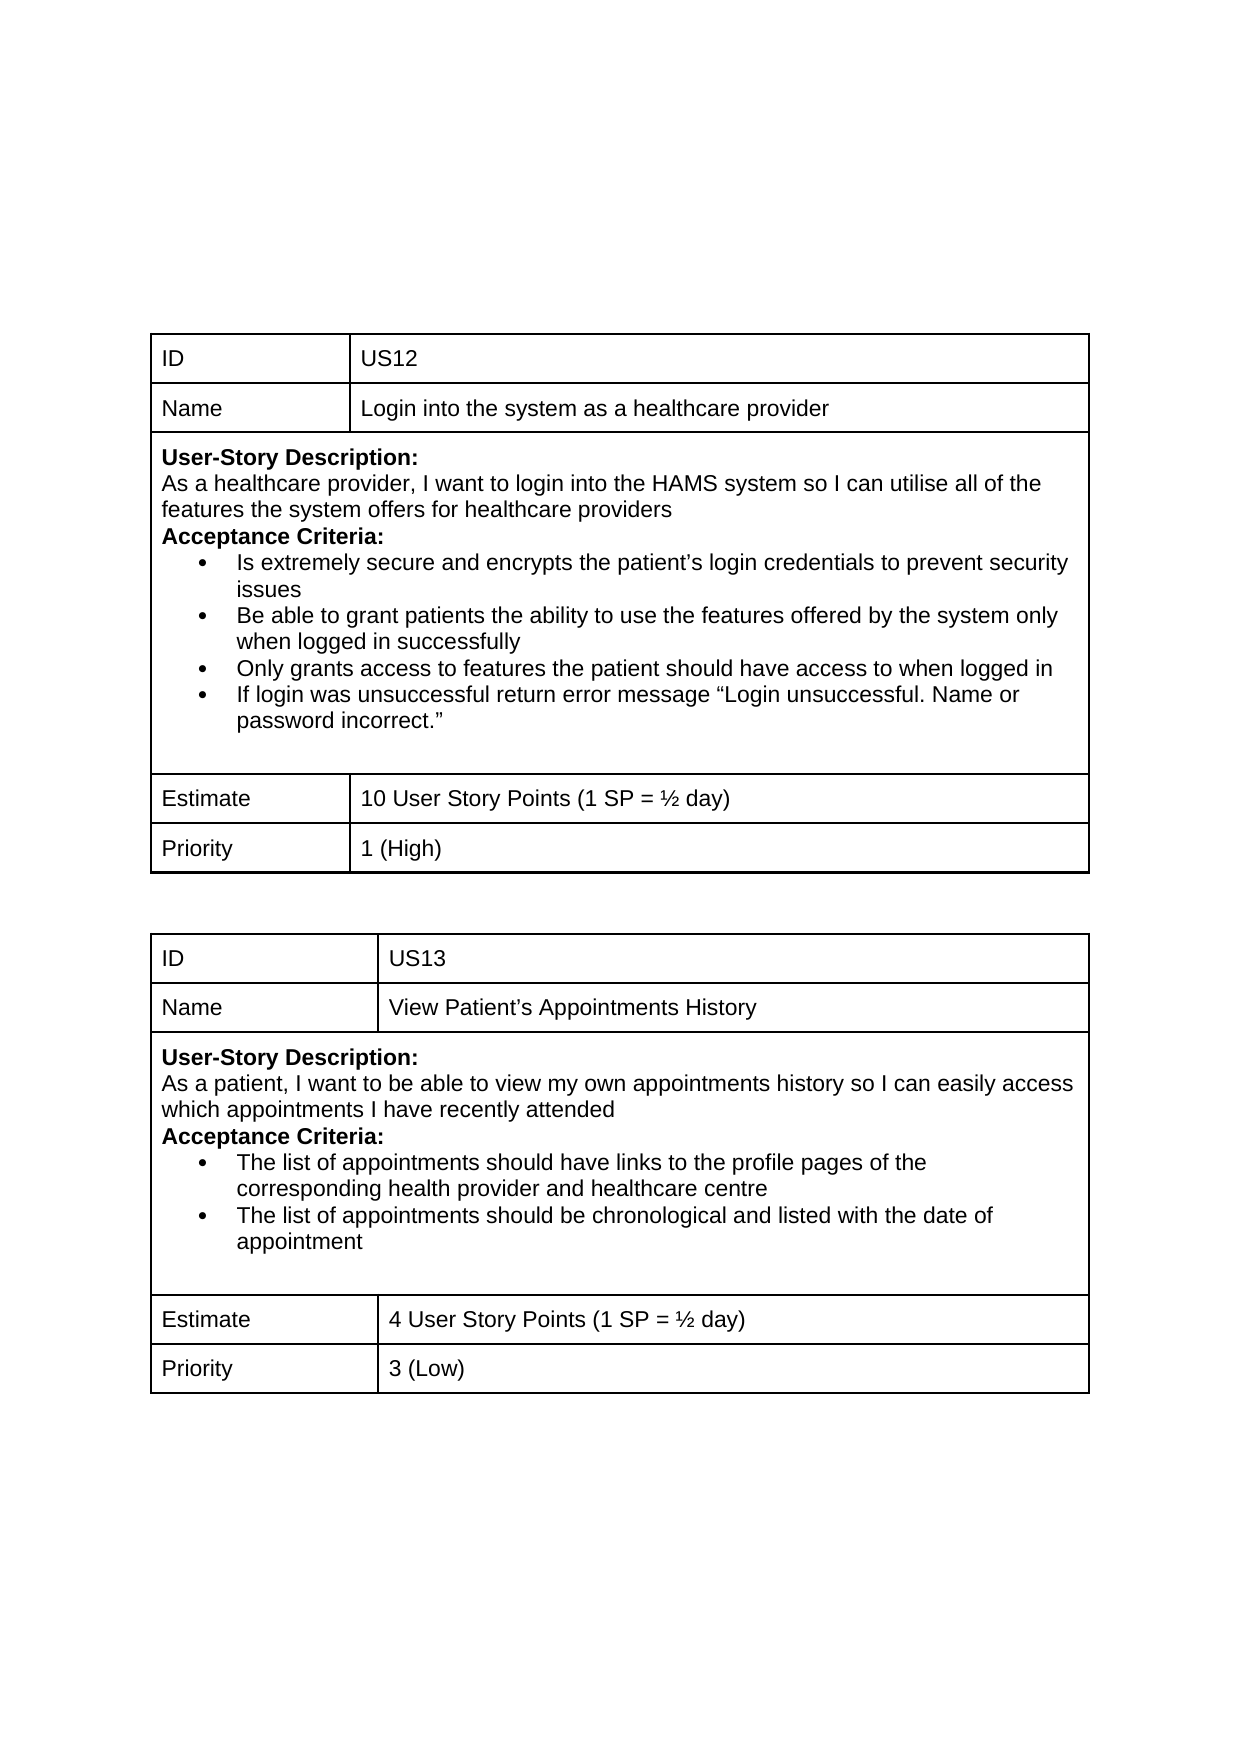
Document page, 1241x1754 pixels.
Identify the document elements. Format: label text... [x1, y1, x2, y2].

table_cell 3 (Low) [379, 1345, 1088, 1392]
table_cell Estimate [152, 775, 349, 822]
table_cell Estimate [152, 1296, 377, 1343]
table_cell Login into the system as a healthcare provider [351, 384, 1088, 431]
table_cell User-Story Description: As a healthcare provider, I want to login into the HAMS system so I can utilise all of the features the system offers for healthcare providers Acceptance Criteria: Is extremely secure and encrypts the patient’s login credentials to prevent security issues Be able to grant patients the ability to use the features offered by the system only when logged in successfully Only grants access to features the patient should have access to when logged in If login was unsuccessful return error message “Login unsuccessful. Name or password incorrect.” [152, 433, 1088, 773]
table_header US12 [351, 335, 1088, 382]
table_cell 1 (High) [351, 824, 1088, 871]
table_header ID [152, 935, 377, 982]
table_cell 4 User Story Points (1 SP = ½ day) [379, 1296, 1088, 1343]
table_header ID [152, 335, 349, 382]
table_cell Name [152, 384, 349, 431]
table_cell Name [152, 984, 377, 1031]
table_cell 10 User Story Points (1 SP = ½ day) [351, 775, 1088, 822]
table_cell Priority [152, 1345, 377, 1392]
table_header US13 [379, 935, 1088, 982]
table_cell Priority [152, 824, 349, 871]
table_cell User-Story Description: As a patient, I want to be able to view my own appointments history so I can easily access which appointments I have recently attended Acceptance Criteria: The list of appointments should have links to the profile pages of the corresponding health provider and healthcare centre The list of appointments should be chronological and listed with the date of appointment [152, 1033, 1088, 1293]
table_cell View Patient’s Appointments History [379, 984, 1088, 1031]
